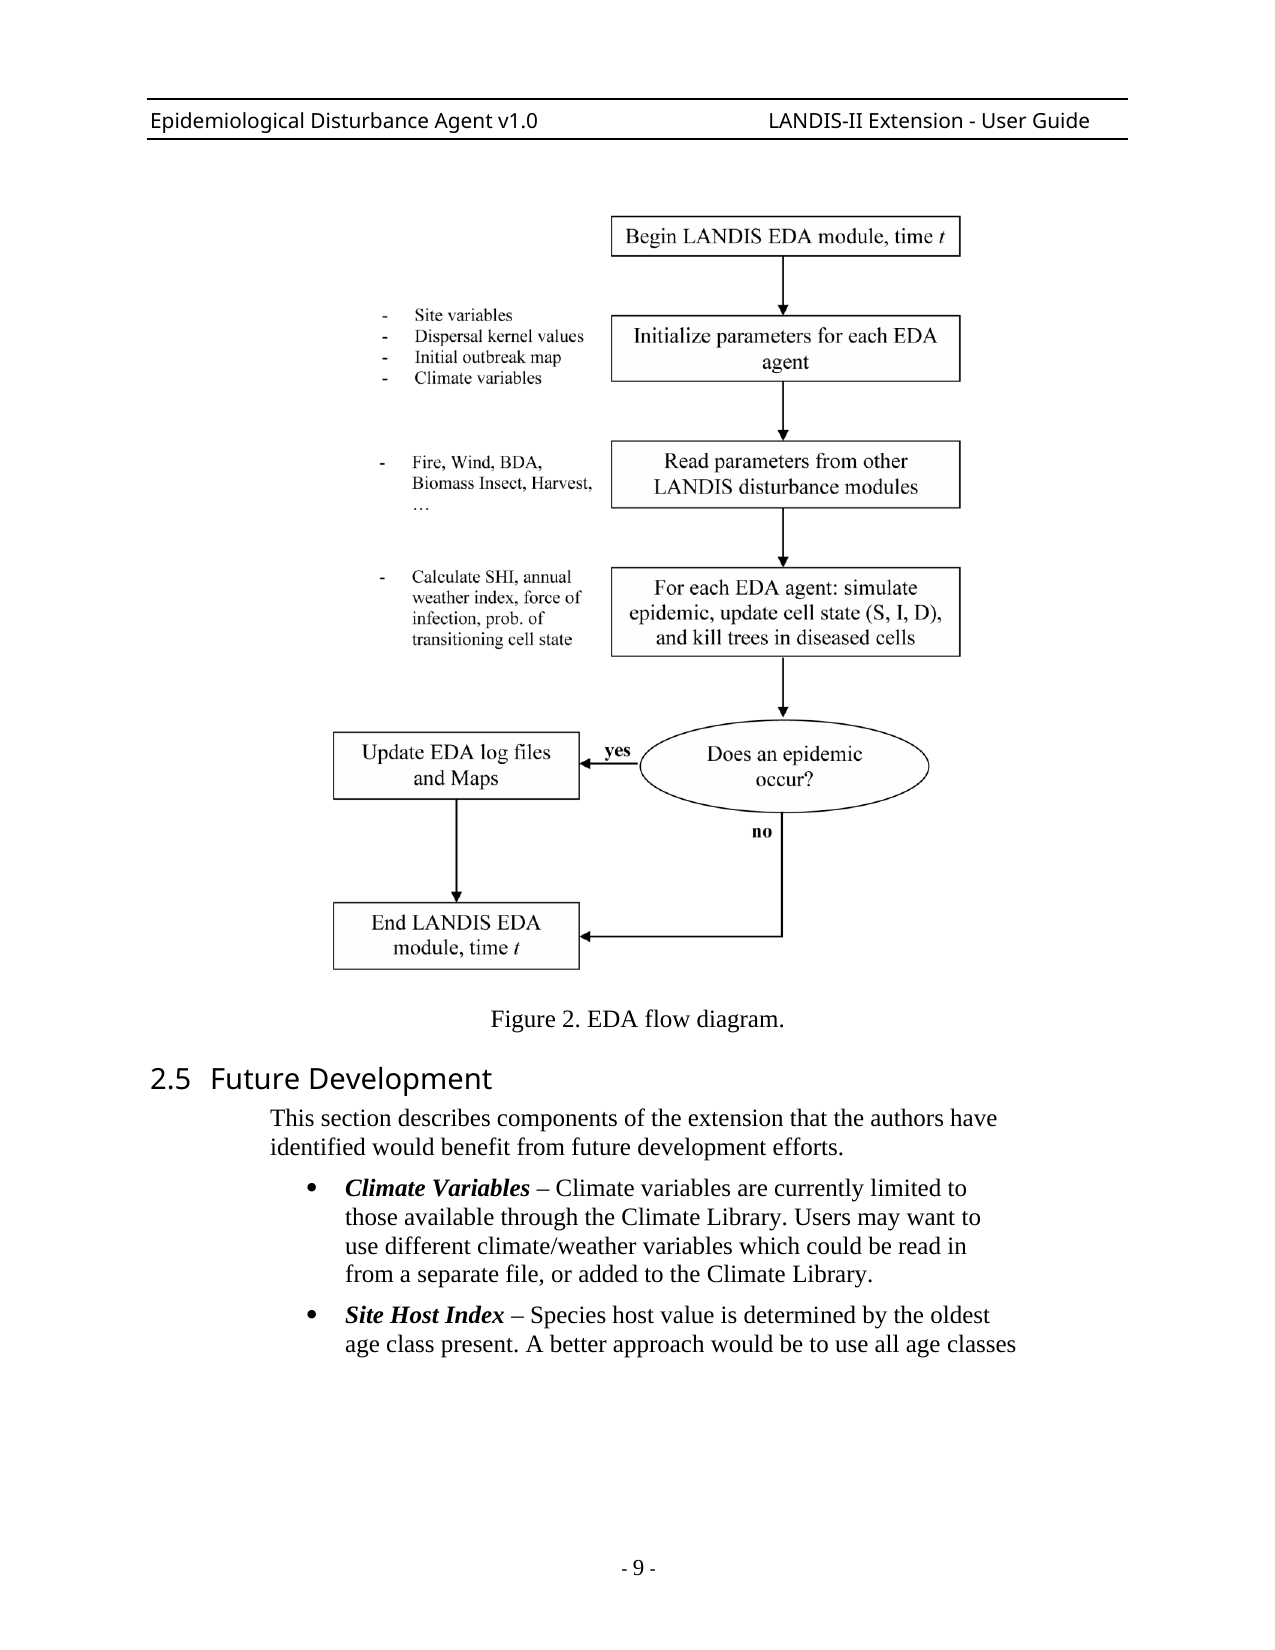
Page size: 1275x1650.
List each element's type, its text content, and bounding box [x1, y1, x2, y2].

list Site Host Index – Species host value is determined by the oldest age class present. A better approach would be to use all age classes [307, 1301, 1016, 1358]
subtitle Future Development [150, 1058, 1142, 1098]
text Figure 2. EDA flow diagram. [279, 1004, 996, 1032]
picture [306, 167, 968, 976]
text This section describes components of the extension that the authors have identified would benefit from future development efforts. [270, 1103, 1000, 1161]
list Climate Variables – Climate variables are currently limited to those available through the Climate Library. Users may want to use different climate/weather variables which could be read in from a separate file, or added to the Climate Library. [307, 1173, 987, 1288]
